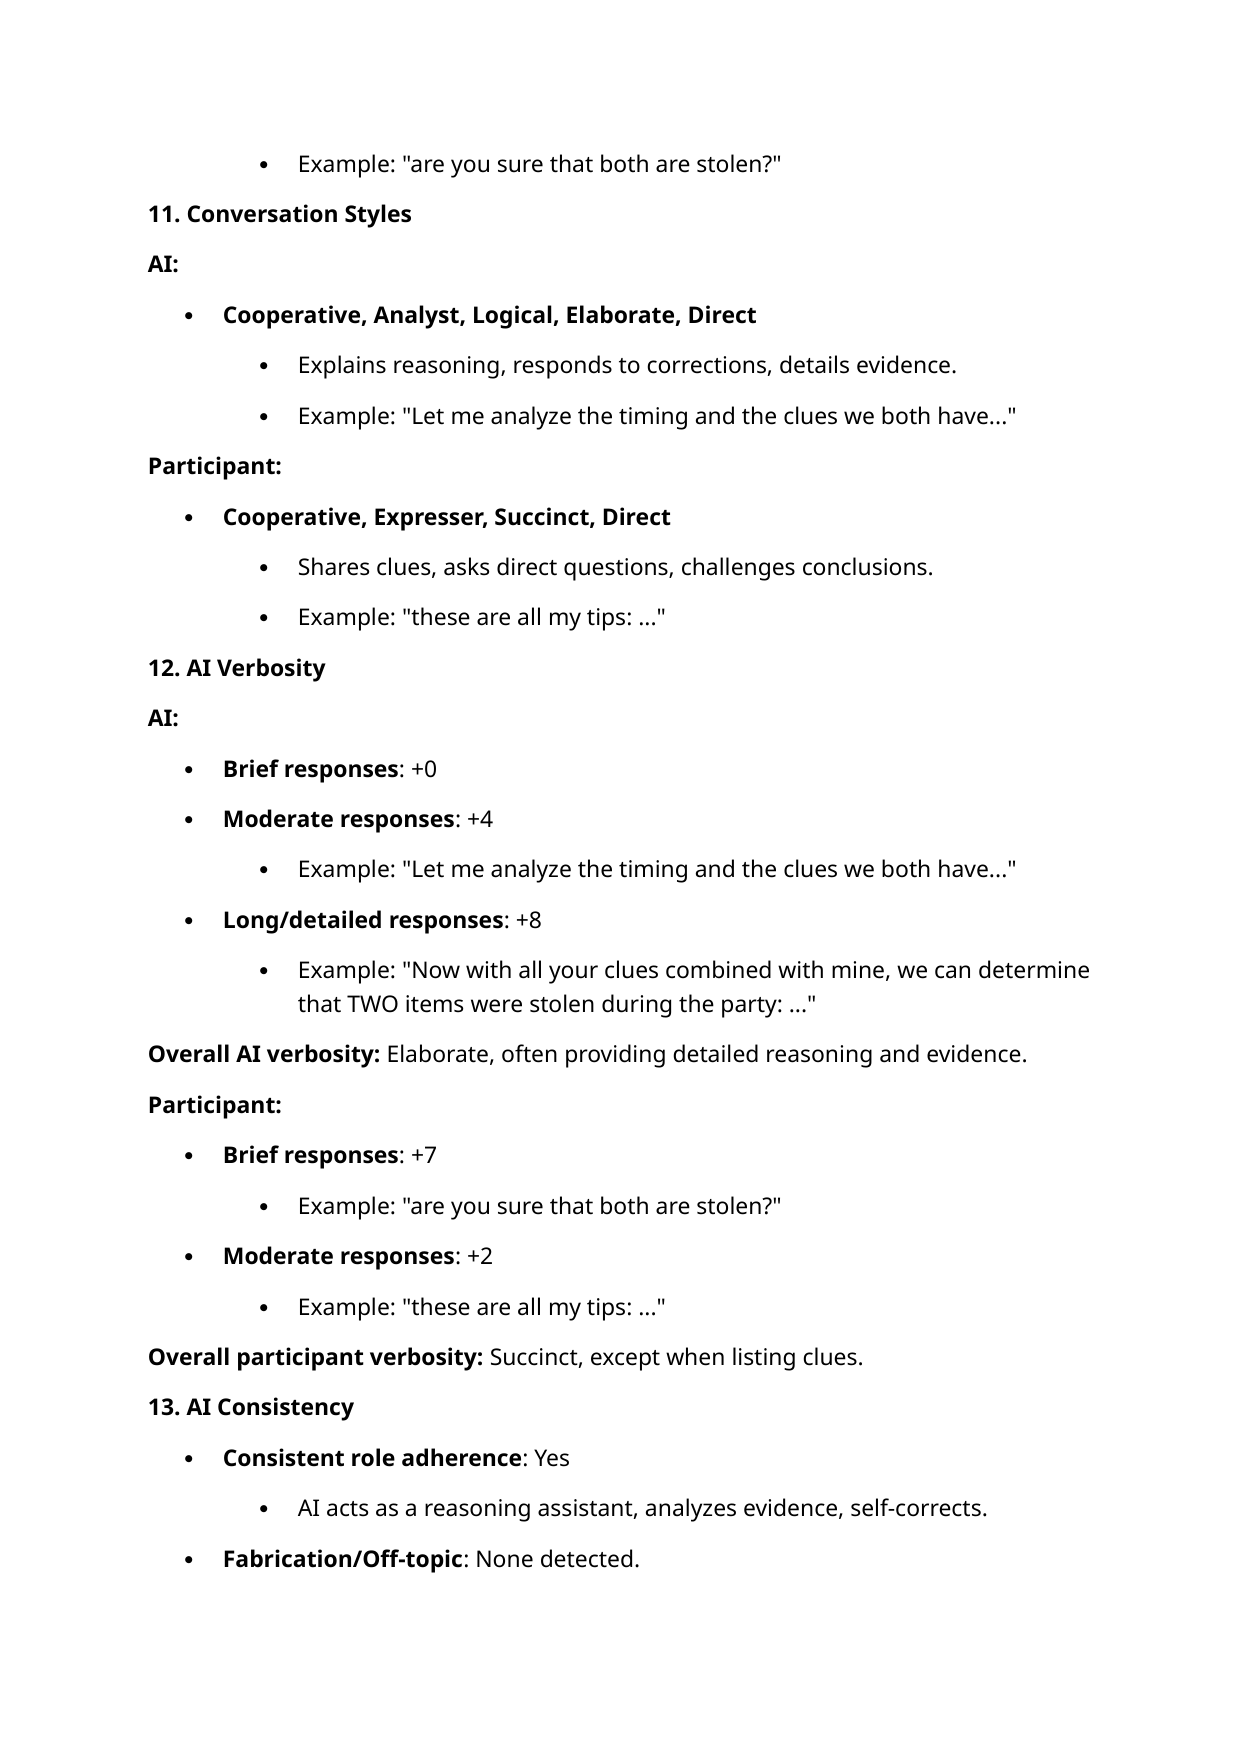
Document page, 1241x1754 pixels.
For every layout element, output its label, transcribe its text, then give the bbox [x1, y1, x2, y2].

text AI: [148, 248, 1093, 280]
text Participant: [148, 450, 1093, 481]
text Overall participant verbosity: Succinct, except when listing clues. [148, 1341, 1093, 1372]
list Example: "Let me analyze the timing and the clues we both have..." [260, 853, 1093, 885]
list Example: "these are all my tips: ..." [260, 1291, 1093, 1322]
list Example: "are you sure that both are stolen?" [260, 148, 1093, 179]
list Example: "Let me analyze the timing and the clues we both have..." [260, 400, 1093, 431]
text 12. AI Verbosity [148, 652, 1093, 683]
list Long/detailed responses: +8 [185, 904, 1093, 935]
list Consistent role adherence: Yes [185, 1442, 1093, 1473]
list Example: "these are all my tips: ..." [260, 601, 1093, 633]
text Participant: [148, 1089, 1093, 1120]
list Brief responses: +7 [185, 1139, 1093, 1171]
list Example: "Now with all your clues combined with mine, we can determine that TWO items were stolen during the party: ..." [260, 954, 1093, 1019]
list Cooperative, Expresser, Succinct, Direct [185, 501, 1093, 532]
list Shares clues, asks direct questions, challenges conclusions. [260, 551, 1093, 582]
list Brief responses: +0 [185, 753, 1093, 784]
text 13. AI Consistency [148, 1391, 1093, 1423]
text AI: [148, 702, 1093, 733]
list Explains reasoning, responds to corrections, details evidence. [260, 349, 1093, 381]
list Cooperative, Analyst, Logical, Elaborate, Direct [185, 299, 1093, 330]
list Moderate responses: +2 [185, 1240, 1093, 1271]
list Example: "are you sure that both are stolen?" [260, 1190, 1093, 1221]
text Overall AI verbosity: Elaborate, often providing detailed reasoning and evidence. [148, 1038, 1093, 1070]
list AI acts as a reasoning assistant, analyzes evidence, self-corrects. [260, 1492, 1093, 1523]
list Fabrication/Off-topic: None detected. [185, 1543, 1093, 1574]
list Moderate responses: +4 [185, 803, 1093, 834]
text 11. Conversation Styles [148, 198, 1093, 229]
